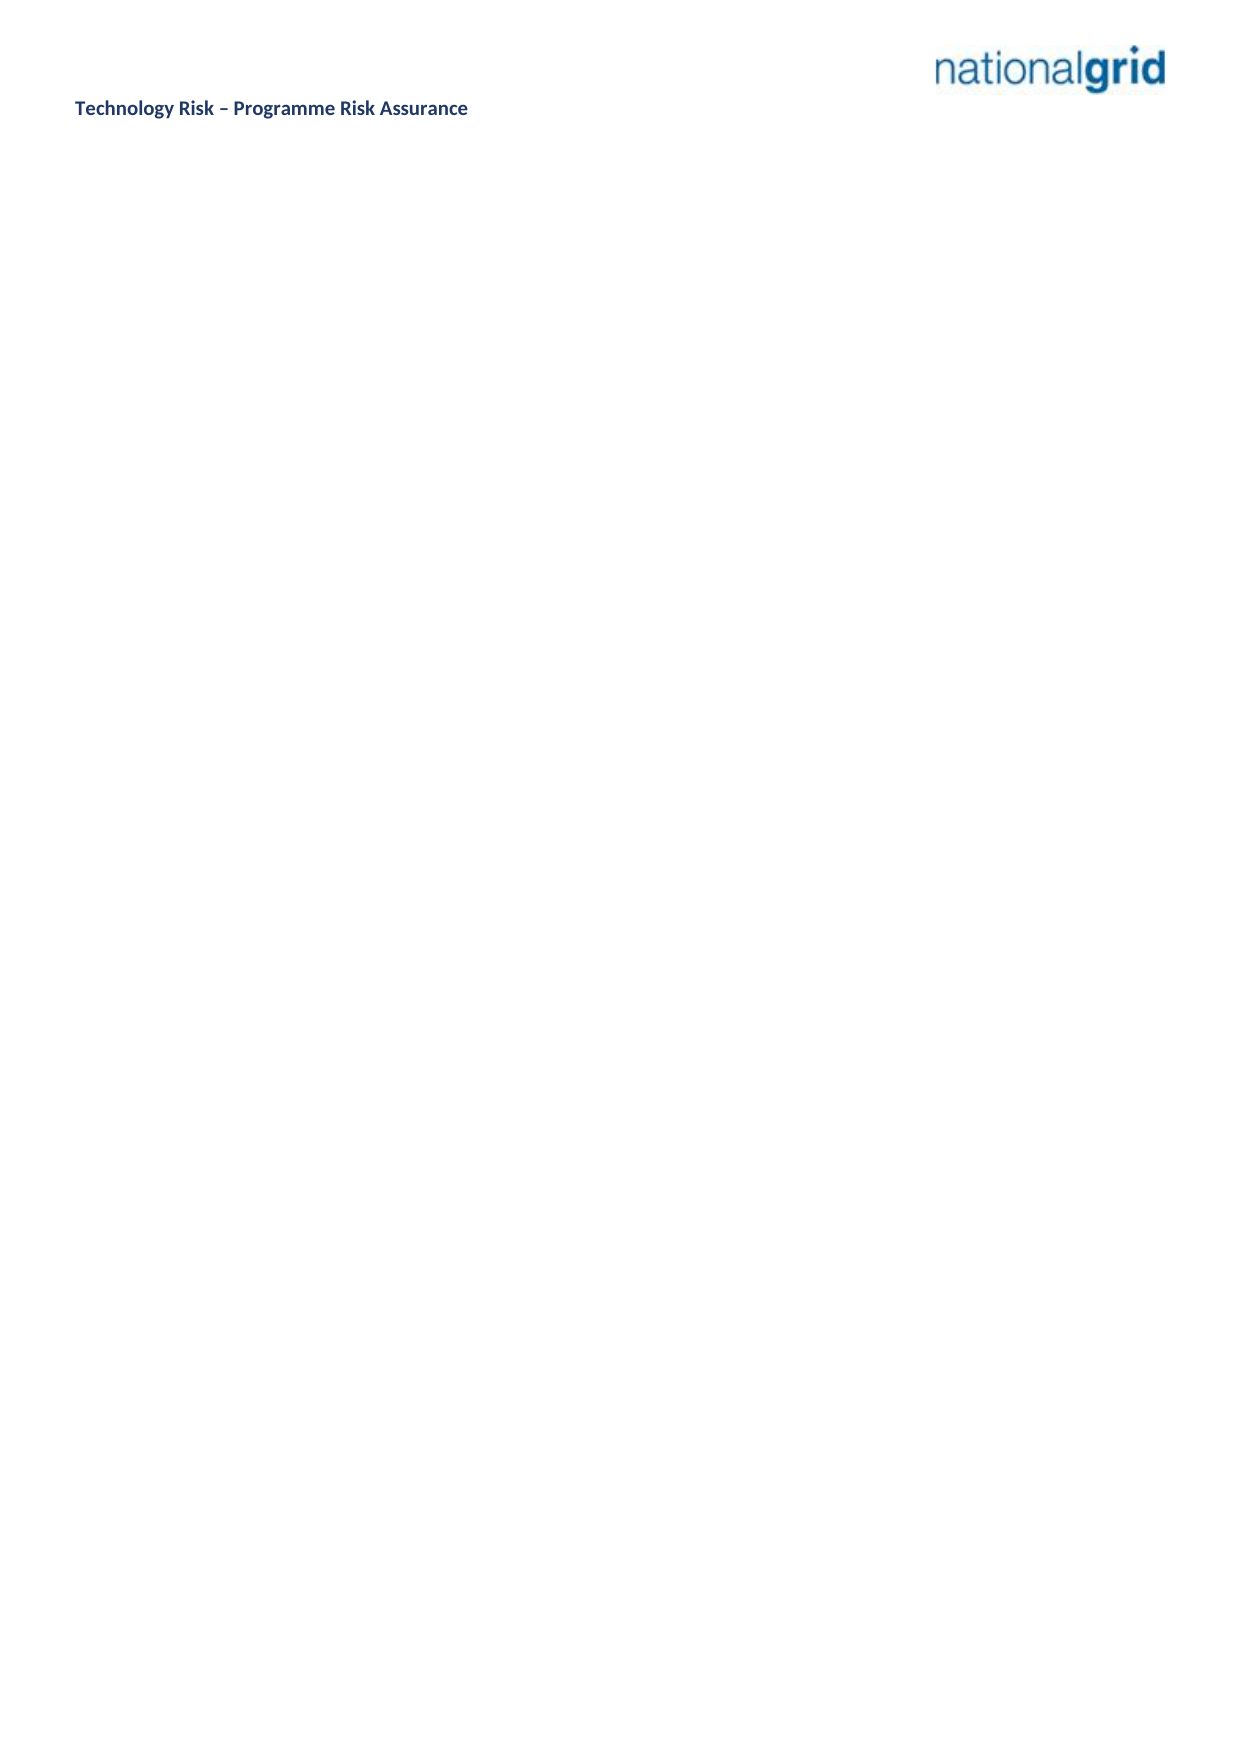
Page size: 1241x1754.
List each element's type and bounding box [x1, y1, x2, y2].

picture [935, 45, 1166, 95]
